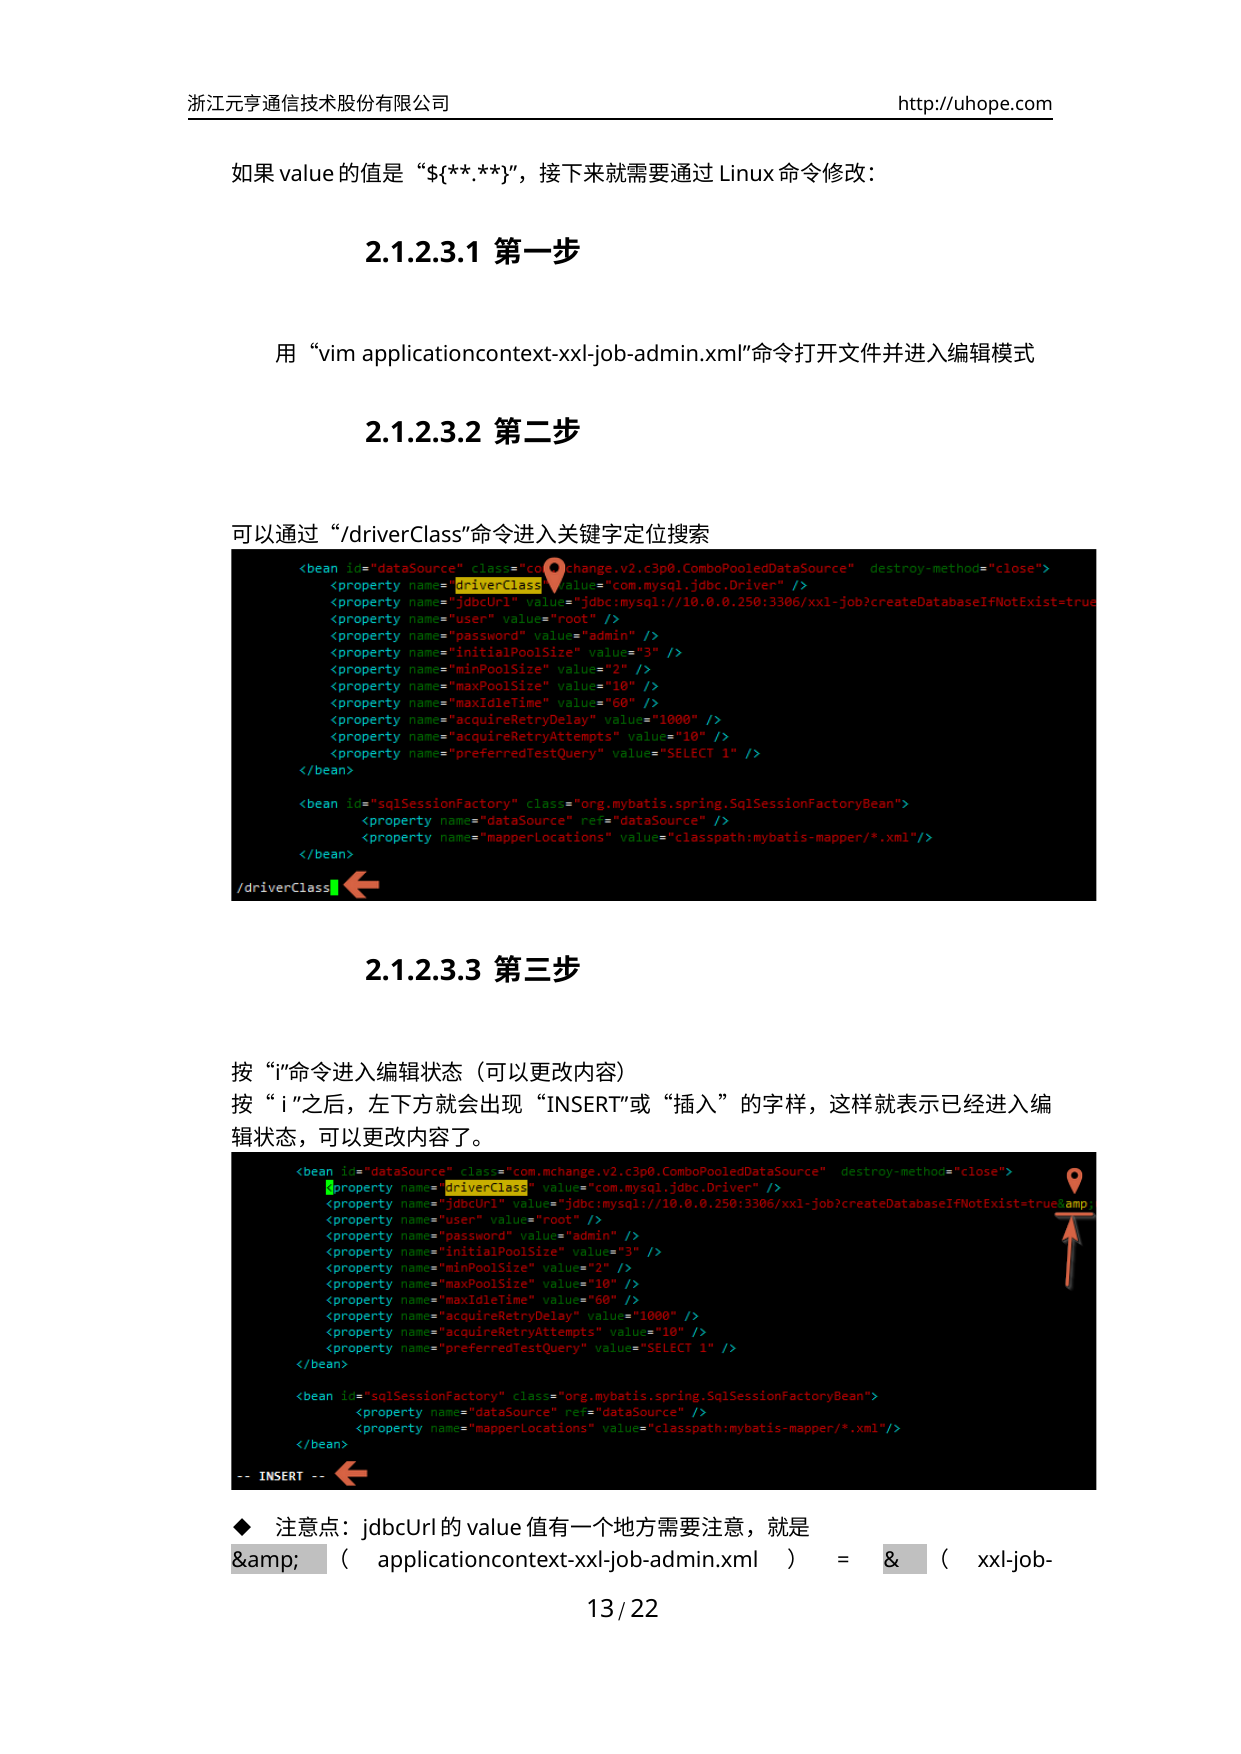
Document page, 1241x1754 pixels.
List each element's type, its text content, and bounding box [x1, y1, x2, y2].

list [231, 1542, 1053, 1574]
picture [231, 1152, 1097, 1490]
text 可以通过“/driverClass”命令进入关键字定位搜索 [187, 517, 1053, 549]
list 用“vim applicationcontext-xxl-job-admin.xml”命令打开文件并进入编辑模式 [275, 336, 1053, 368]
list 注意点：jdbcUrl的value值有一个地方需要注意，就是 [231, 1509, 1053, 1542]
text 如果value的值是“${**.**}”，接下来就需要通过Linux命令修改： [187, 156, 1053, 188]
subtitle 第二步 [365, 398, 1053, 463]
list 按“ i ”之后，左下方就会出现“INSERT”或“插入”的字样，这样就表示已经进入编辑状态，可以更改内容了。 [231, 1087, 1053, 1152]
subtitle 第三步 [365, 936, 1053, 1001]
picture [231, 549, 1097, 901]
subtitle 第一步 [365, 217, 1053, 282]
text 按“i”命令进入编辑状态（可以更改内容） [187, 1054, 1053, 1087]
